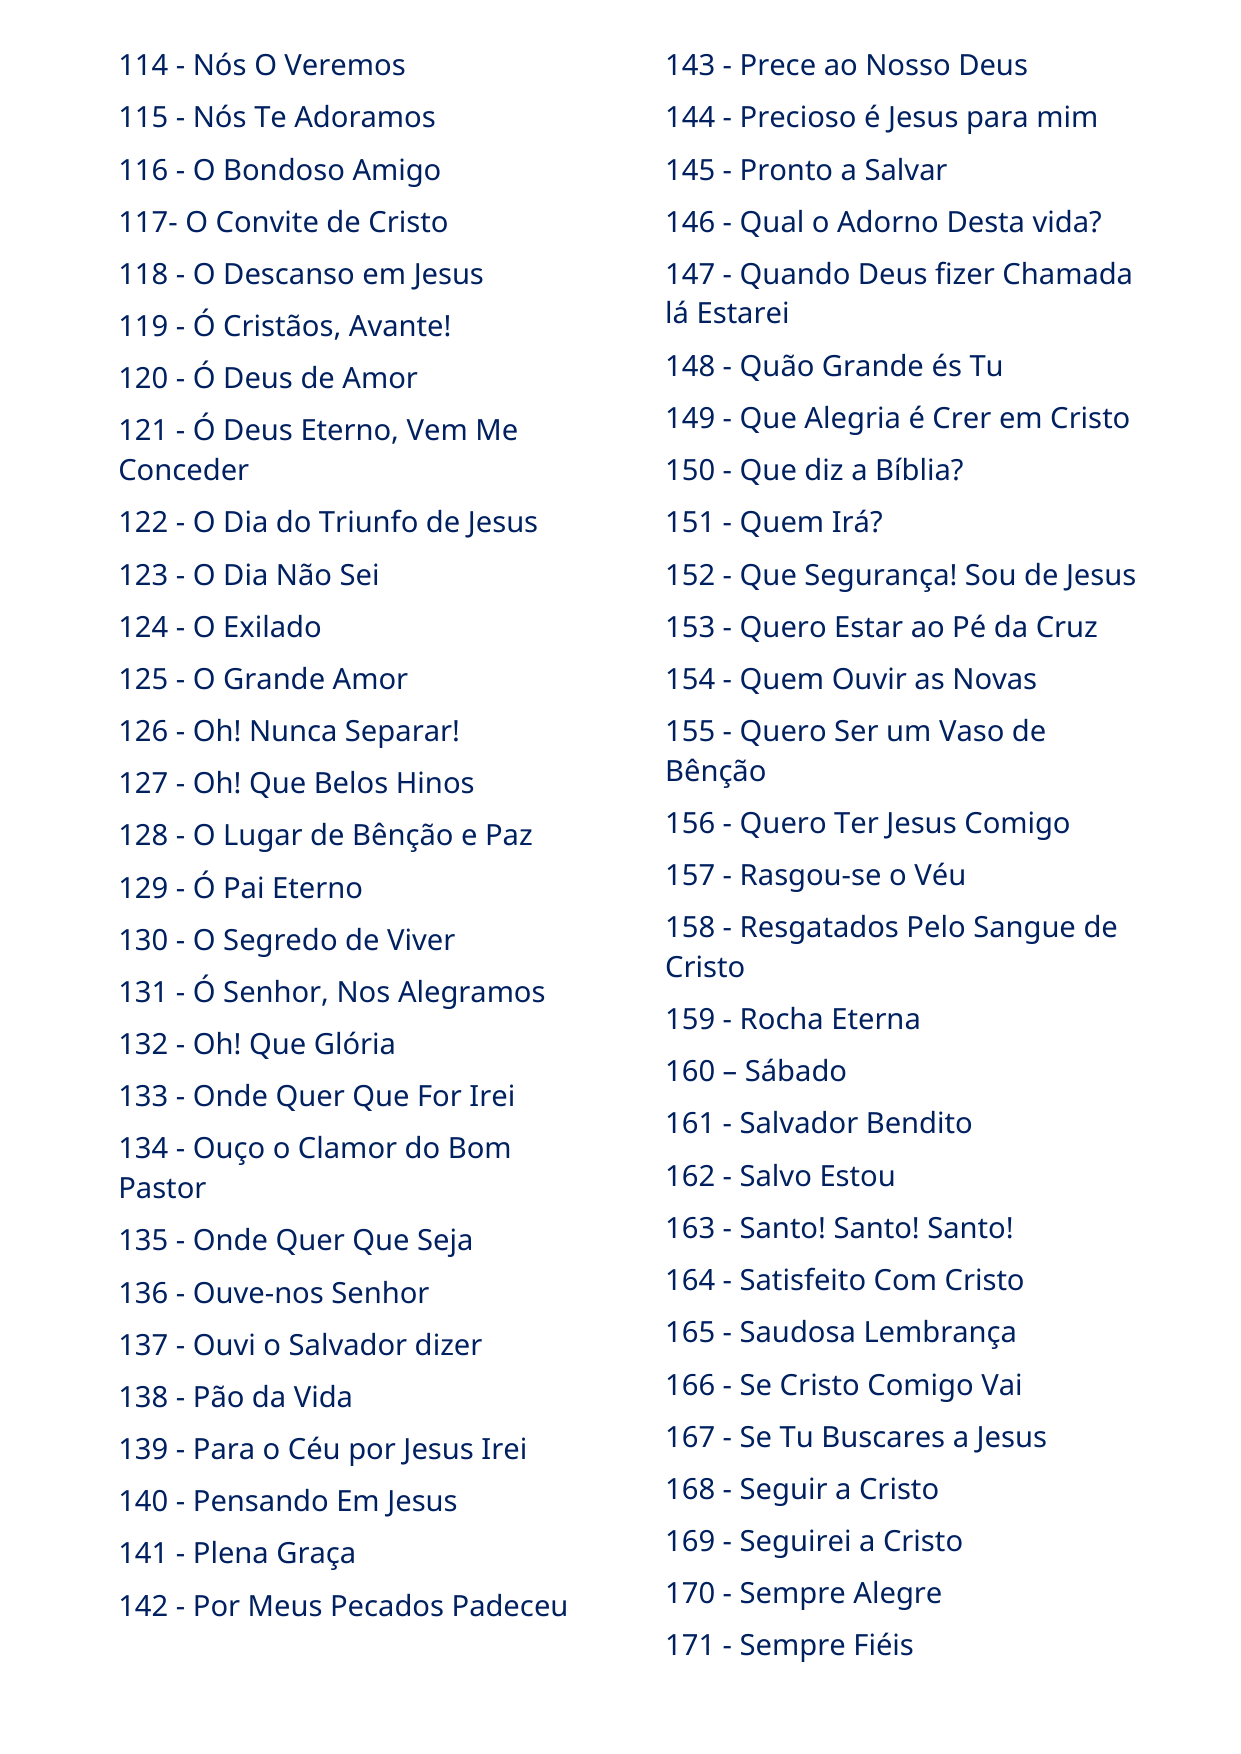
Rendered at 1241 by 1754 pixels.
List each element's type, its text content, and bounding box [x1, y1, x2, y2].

text 164 - Satisfeito Com Cristo [665, 1259, 1137, 1299]
text 153 - Quero Estar ao Pé da Cruz [665, 606, 1137, 646]
text 114 - Nós O Veremos [118, 44, 590, 84]
text 142 - Por Meus Pecados Padeceu [118, 1585, 590, 1625]
text 148 - Quão Grande és Tu [665, 345, 1137, 385]
text 147 - Quando Deus fizer Chamada lá Estarei [665, 253, 1137, 332]
text 146 - Qual o Adorno Desta vida? [665, 201, 1137, 241]
text 152 - Que Segurança! Sou de Jesus [665, 554, 1137, 593]
text 145 - Pronto a Salvar [665, 149, 1137, 188]
text 128 - O Lugar de Bênção e Paz [118, 815, 590, 854]
text 136 - Ouve-nos Senhor [118, 1272, 590, 1312]
text 120 - Ó Deus de Amor [118, 357, 590, 397]
text 169 - Seguirei a Cristo [665, 1520, 1137, 1560]
text 131 - Ó Senhor, Nos Alegramos [118, 971, 590, 1011]
text 160 – Sábado [665, 1051, 1137, 1090]
text 143 - Prece ao Nosso Deus [665, 44, 1137, 84]
text 122 - O Dia do Triunfo de Jesus [118, 502, 590, 541]
text 119 - Ó Cristãos, Avante! [118, 305, 590, 345]
text 168 - Seguir a Cristo [665, 1468, 1137, 1508]
text 132 - Oh! Que Glória [118, 1023, 590, 1063]
text 133 - Onde Quer Que For Irei [118, 1076, 590, 1115]
text 171 - Sempre Fiéis [665, 1625, 1137, 1664]
text 151 - Quem Irá? [665, 502, 1137, 541]
text 134 - Ouço o Clamor do Bom Pastor [118, 1128, 590, 1207]
text 115 - Nós Te Adoramos [118, 97, 590, 136]
text 123 - O Dia Não Sei [118, 554, 590, 593]
text 162 - Salvo Estou [665, 1155, 1137, 1195]
text 139 - Para o Céu por Jesus Irei [118, 1428, 590, 1468]
text 158 - Resgatados Pelo Sangue de Cristo [665, 907, 1137, 986]
text 118 - O Descanso em Jesus [118, 253, 590, 293]
text 149 - Que Alegria é Crer em Cristo [665, 397, 1137, 437]
text 135 - Onde Quer Que Seja [118, 1220, 590, 1259]
text 141 - Plena Graça [118, 1533, 590, 1572]
text 161 - Salvador Bendito [665, 1103, 1137, 1142]
text 154 - Quem Ouvir as Novas [665, 658, 1137, 698]
text 156 - Quero Ter Jesus Comigo [665, 802, 1137, 842]
text 155 - Quero Ser um Vaso de Bênção [665, 710, 1137, 790]
text 166 - Se Cristo Comigo Vai [665, 1364, 1137, 1403]
text 144 - Precioso é Jesus para mim [665, 97, 1137, 136]
text 157 - Rasgou-se o Véu [665, 854, 1137, 894]
text 170 - Sempre Alegre [665, 1572, 1137, 1612]
text 129 - Ó Pai Eterno [118, 867, 590, 907]
text 126 - Oh! Nunca Separar! [118, 710, 590, 750]
text 124 - O Exilado [118, 606, 590, 646]
text 150 - Que diz a Bíblia? [665, 449, 1137, 489]
text 137 - Ouvi o Salvador dizer [118, 1324, 590, 1364]
text 121 - Ó Deus Eterno, Vem Me Conceder [118, 410, 590, 489]
text 163 - Santo! Santo! Santo! [665, 1207, 1137, 1247]
text 125 - O Grande Amor [118, 658, 590, 698]
text 140 - Pensando Em Jesus [118, 1481, 590, 1520]
text 165 - Saudosa Lembrança [665, 1312, 1137, 1351]
text 127 - Oh! Que Belos Hinos [118, 762, 590, 802]
text 116 - O Bondoso Amigo [118, 149, 590, 188]
text 130 - O Segredo de Viver [118, 919, 590, 959]
text 138 - Pão da Vida [118, 1376, 590, 1416]
text 167 - Se Tu Buscares a Jesus [665, 1416, 1137, 1456]
text 159 - Rocha Eterna [665, 998, 1137, 1038]
text 117- O Convite de Cristo [118, 201, 590, 241]
